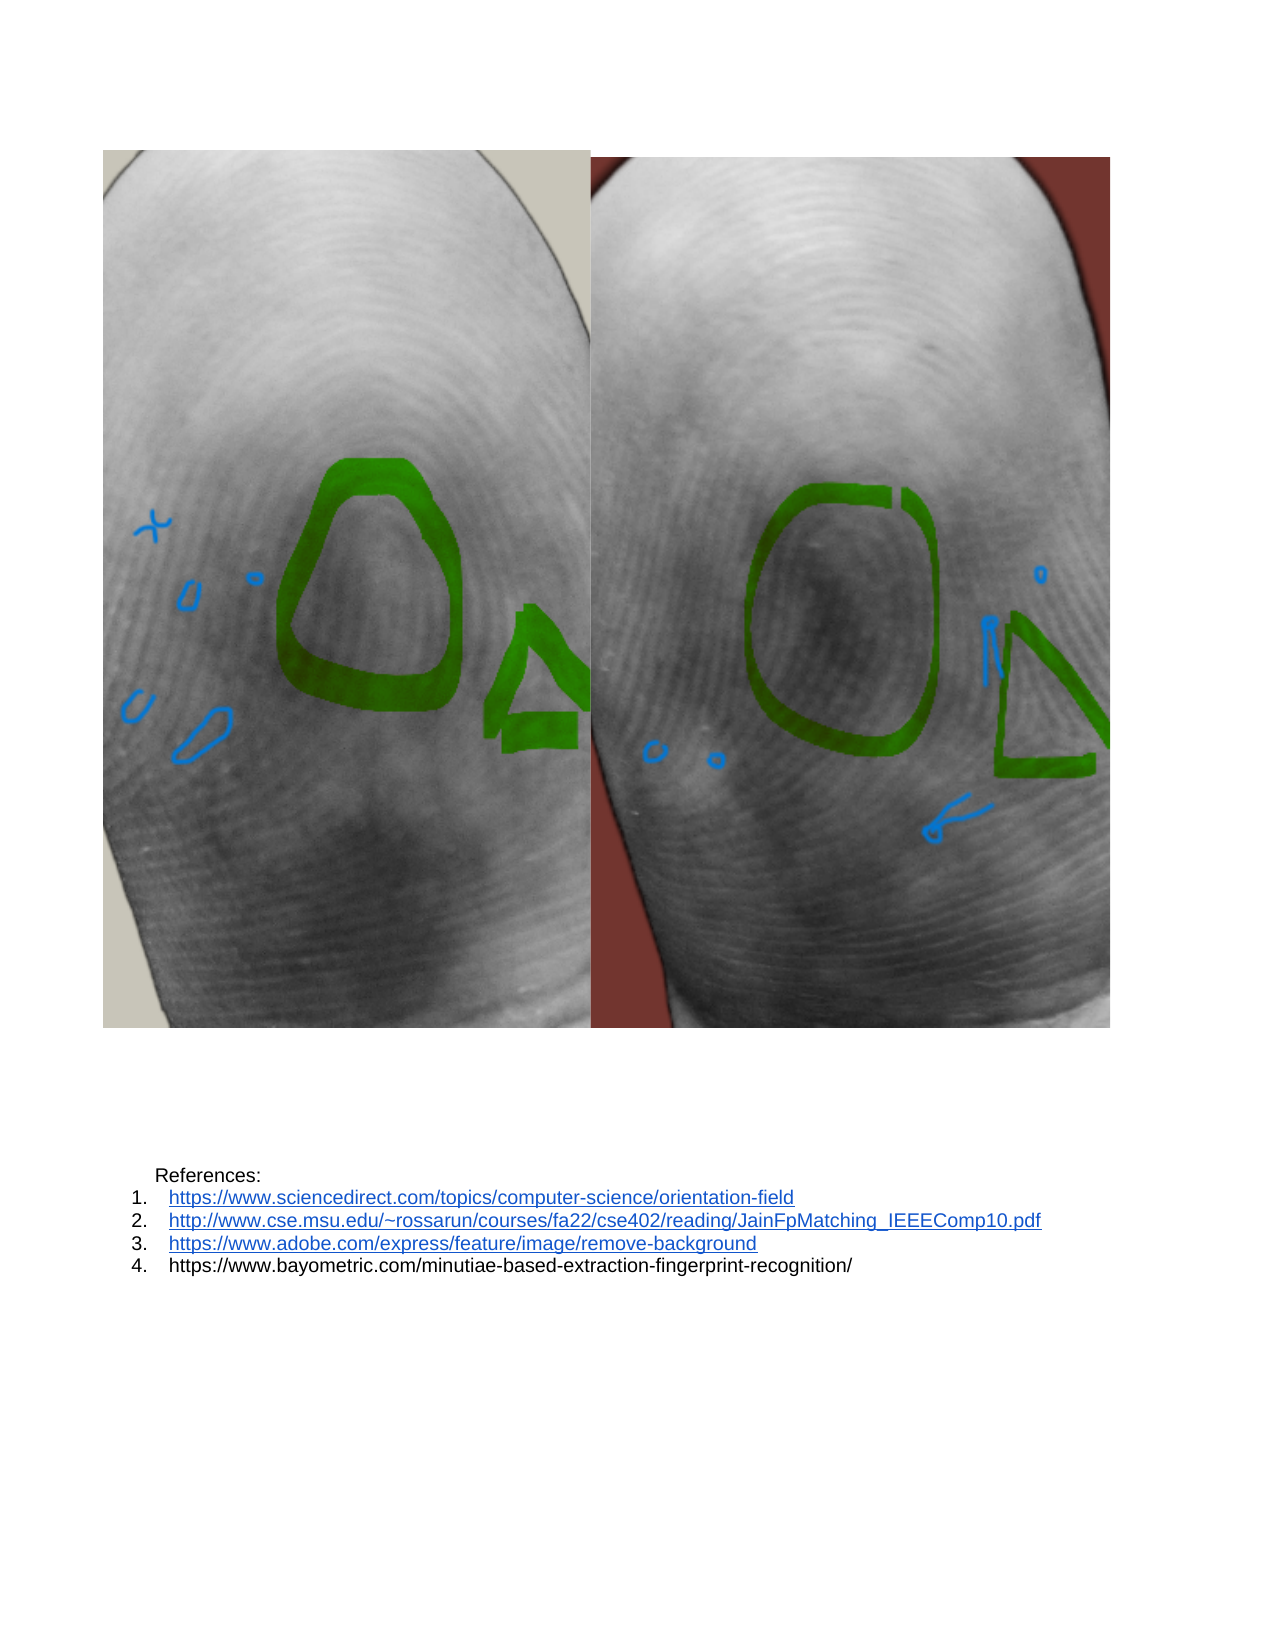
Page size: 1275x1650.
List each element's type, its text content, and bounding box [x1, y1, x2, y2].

list https://www.bayometric.com/minutiae-based-extraction-fingerprint-recognition/ [131, 1254, 1191, 1277]
list http://www.cse.msu.edu/~rossarun/courses/fa22/cse402/reading/JainFpMatching_IEEEComp10.pdf [131, 1209, 1191, 1232]
list https://www.sciencedirect.com/topics/computer-science/orientation-field [131, 1186, 1191, 1209]
list https://www.adobe.com/express/feature/image/remove-background [131, 1232, 1191, 1254]
text References: [154, 1163, 1191, 1186]
picture [103, 150, 1111, 1028]
